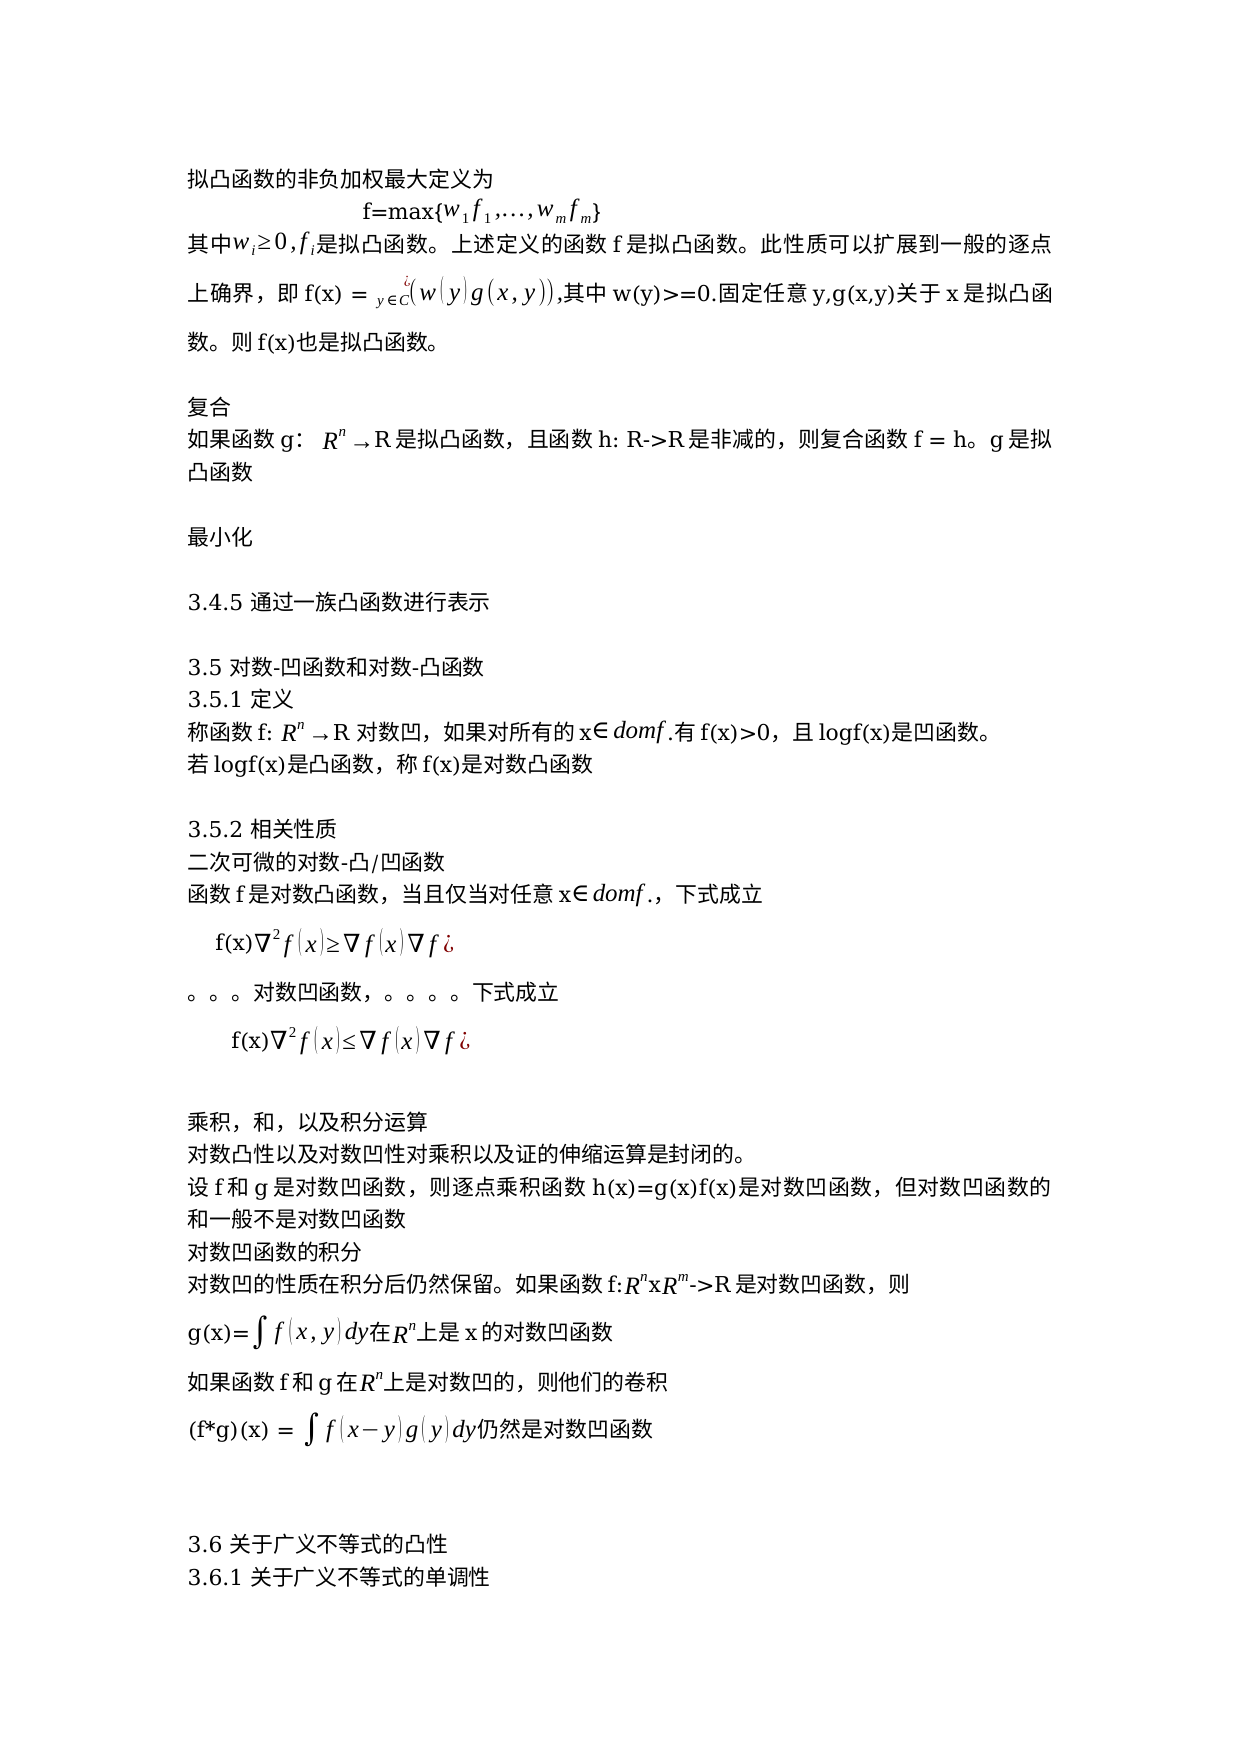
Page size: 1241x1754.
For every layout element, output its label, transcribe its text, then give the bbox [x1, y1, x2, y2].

text 设f和g是对数凹函数，则逐点乘积函数h(x)=g(x)f(x)是对数凹函数，但对数凹函数的和一般不是对数凹函数 [187, 1169, 1053, 1234]
text 3.6 关于广义不等式的凸性 [187, 1527, 1053, 1559]
text 二次可微的对数-凸/凹函数 [187, 844, 1053, 877]
text 3.6.1 关于广义不等式的单调性 [187, 1559, 1053, 1592]
text 称函数f: R 对数凹，如果对所有的x.有f(x)>0，且logf(x)是凹函数。 [187, 714, 1053, 747]
text 如果函数g： R是拟凸函数，且函数h: R->R是非减的，则复合函数f = h。g是拟凸函数 [187, 422, 1053, 487]
text 3.5 对数-凹函数和对数-凸函数 [187, 649, 1053, 682]
text 3.4.5 通过一族凸函数进行表示 [187, 584, 1053, 617]
text 3.5.1 定义 [187, 682, 1053, 714]
text 拟凸函数的非负加权最大定义为 [187, 162, 1053, 194]
text f=max{} [187, 194, 1053, 227]
text 对数凸性以及对数凹性对乘积以及证的伸缩运算是封闭的。 [187, 1137, 1053, 1169]
text 最小化 [187, 519, 1053, 552]
text 若logf(x)是凸函数，称f(x)是对数凸函数 [187, 747, 1053, 779]
text g(x)=在上是x的对数凹函数 [187, 1299, 1053, 1364]
text 函数f是对数凸函数，当且仅当对任意x.，下式成立 [187, 877, 1053, 909]
text 复合 [187, 389, 1053, 422]
text 。。。对数凹函数，。。。。下式成立 [187, 974, 1053, 1007]
text f(x) [187, 909, 1053, 974]
text (f*g)(x) = 仍然是对数凹函数 [187, 1397, 1053, 1462]
text f(x) [187, 1007, 1053, 1072]
text 3.5.2 相关性质 [187, 812, 1053, 844]
text 乘积，和，以及积分运算 [187, 1104, 1053, 1137]
text 如果函数f和g在上是对数凹的，则他们的卷积 [187, 1364, 1053, 1397]
text 对数凹的性质在积分后仍然保留。如果函数f:x->R是对数凹函数，则 [187, 1267, 1053, 1299]
text 其中是拟凸函数。上述定义的函数f是拟凸函数。此性质可以扩展到一般的逐点上确界，即f(x) = 其中w(y)>=0.固定任意y,g(x,y)关于x是拟凸函数。则f(x)也是拟凸函数。 [187, 227, 1053, 357]
text 对数凹函数的积分 [187, 1234, 1053, 1267]
